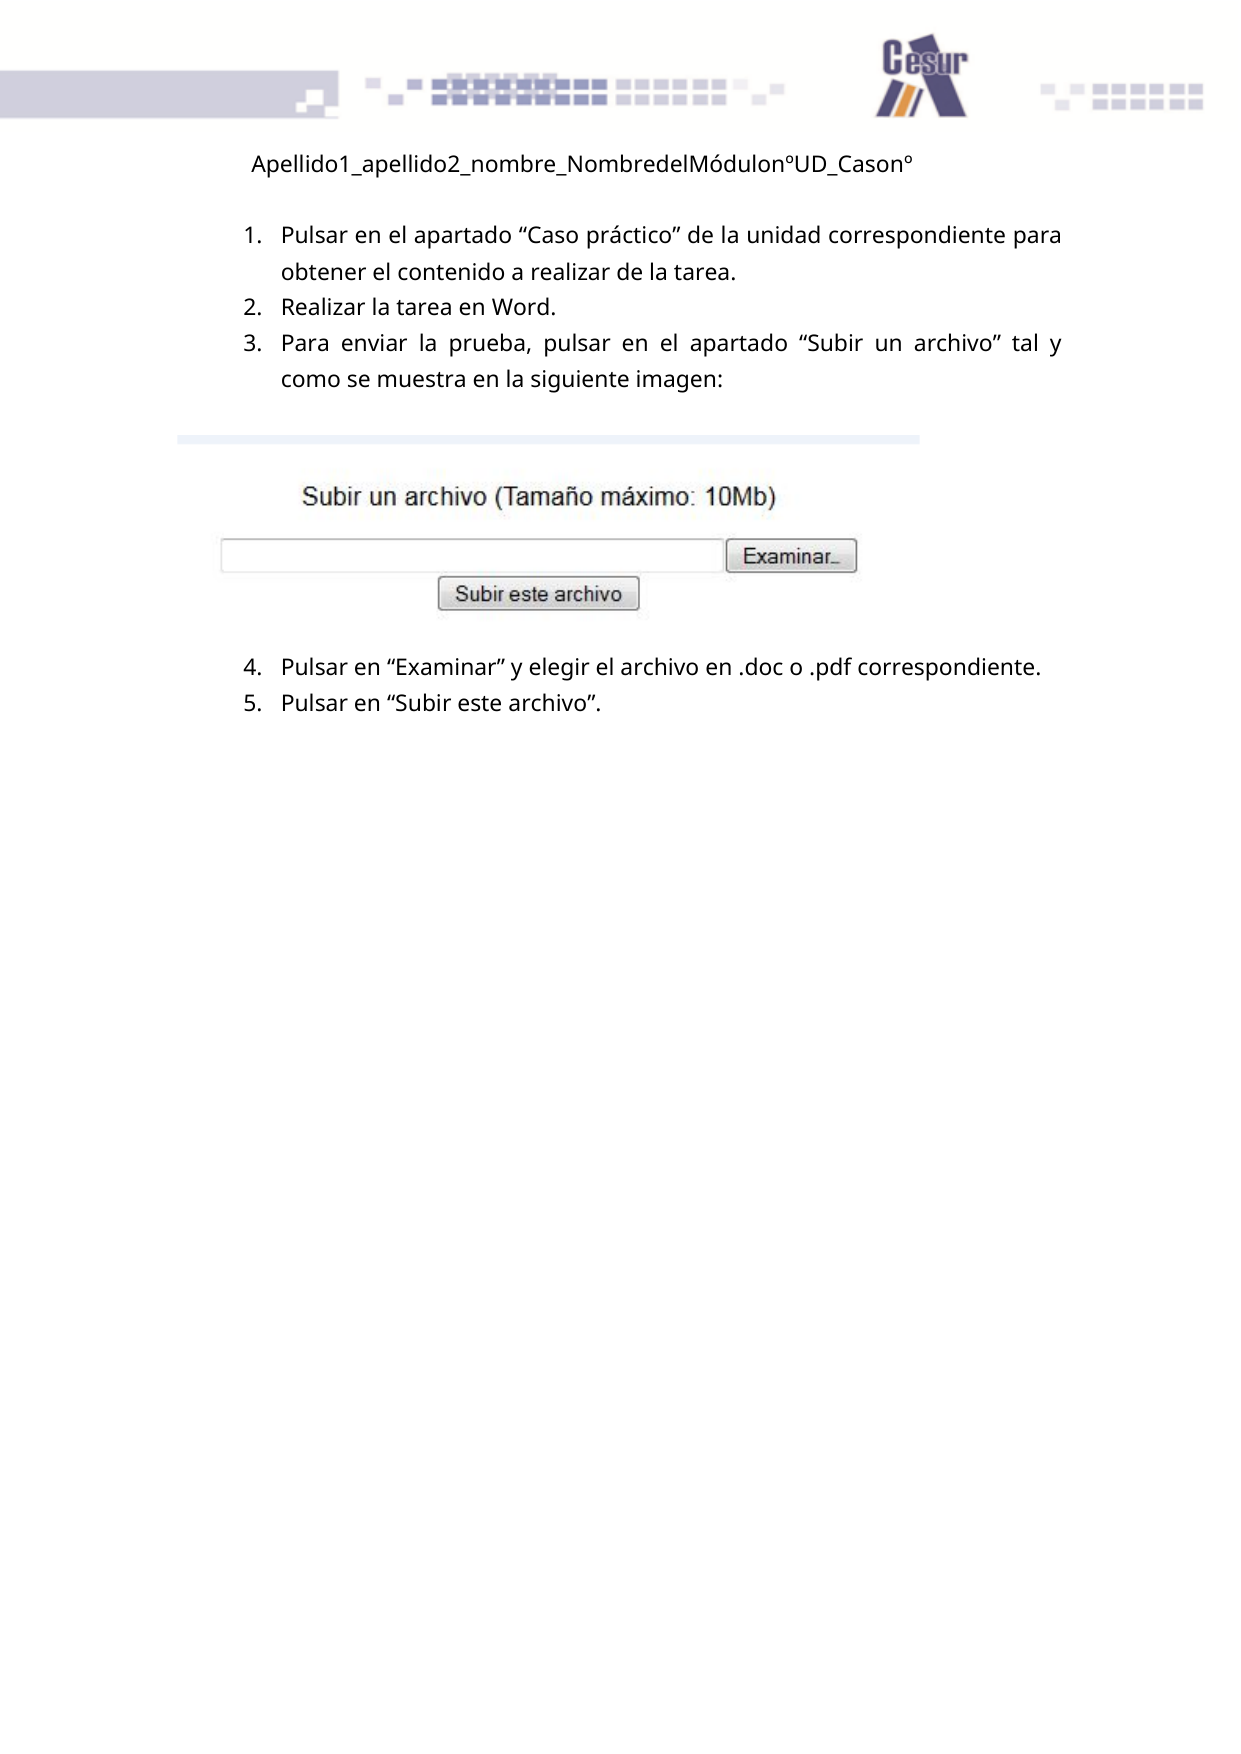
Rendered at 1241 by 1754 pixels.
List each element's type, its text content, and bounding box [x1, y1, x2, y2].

picture [0, 0, 1241, 134]
list Apellido1_apellido2_nombre_NombredelMódulonºUD_Casonº [251, 148, 1063, 179]
list Realizar la tarea en Word. [243, 291, 1063, 323]
list Pulsar en el apartado “Caso práctico” de la unidad correspondiente para obtener el contenido a realizar de la tarea. [243, 219, 1063, 287]
list Para enviar la prueba, pulsar en el apartado “Subir un archivo” tal y como se muestra en la siguiente imagen: [243, 327, 1063, 394]
list Pulsar en “Examinar” y elegir el archivo en .doc o .pdf correspondiente. [243, 651, 1063, 682]
list Pulsar en “Subir este archivo”. [243, 687, 1063, 718]
picture [177, 435, 920, 647]
